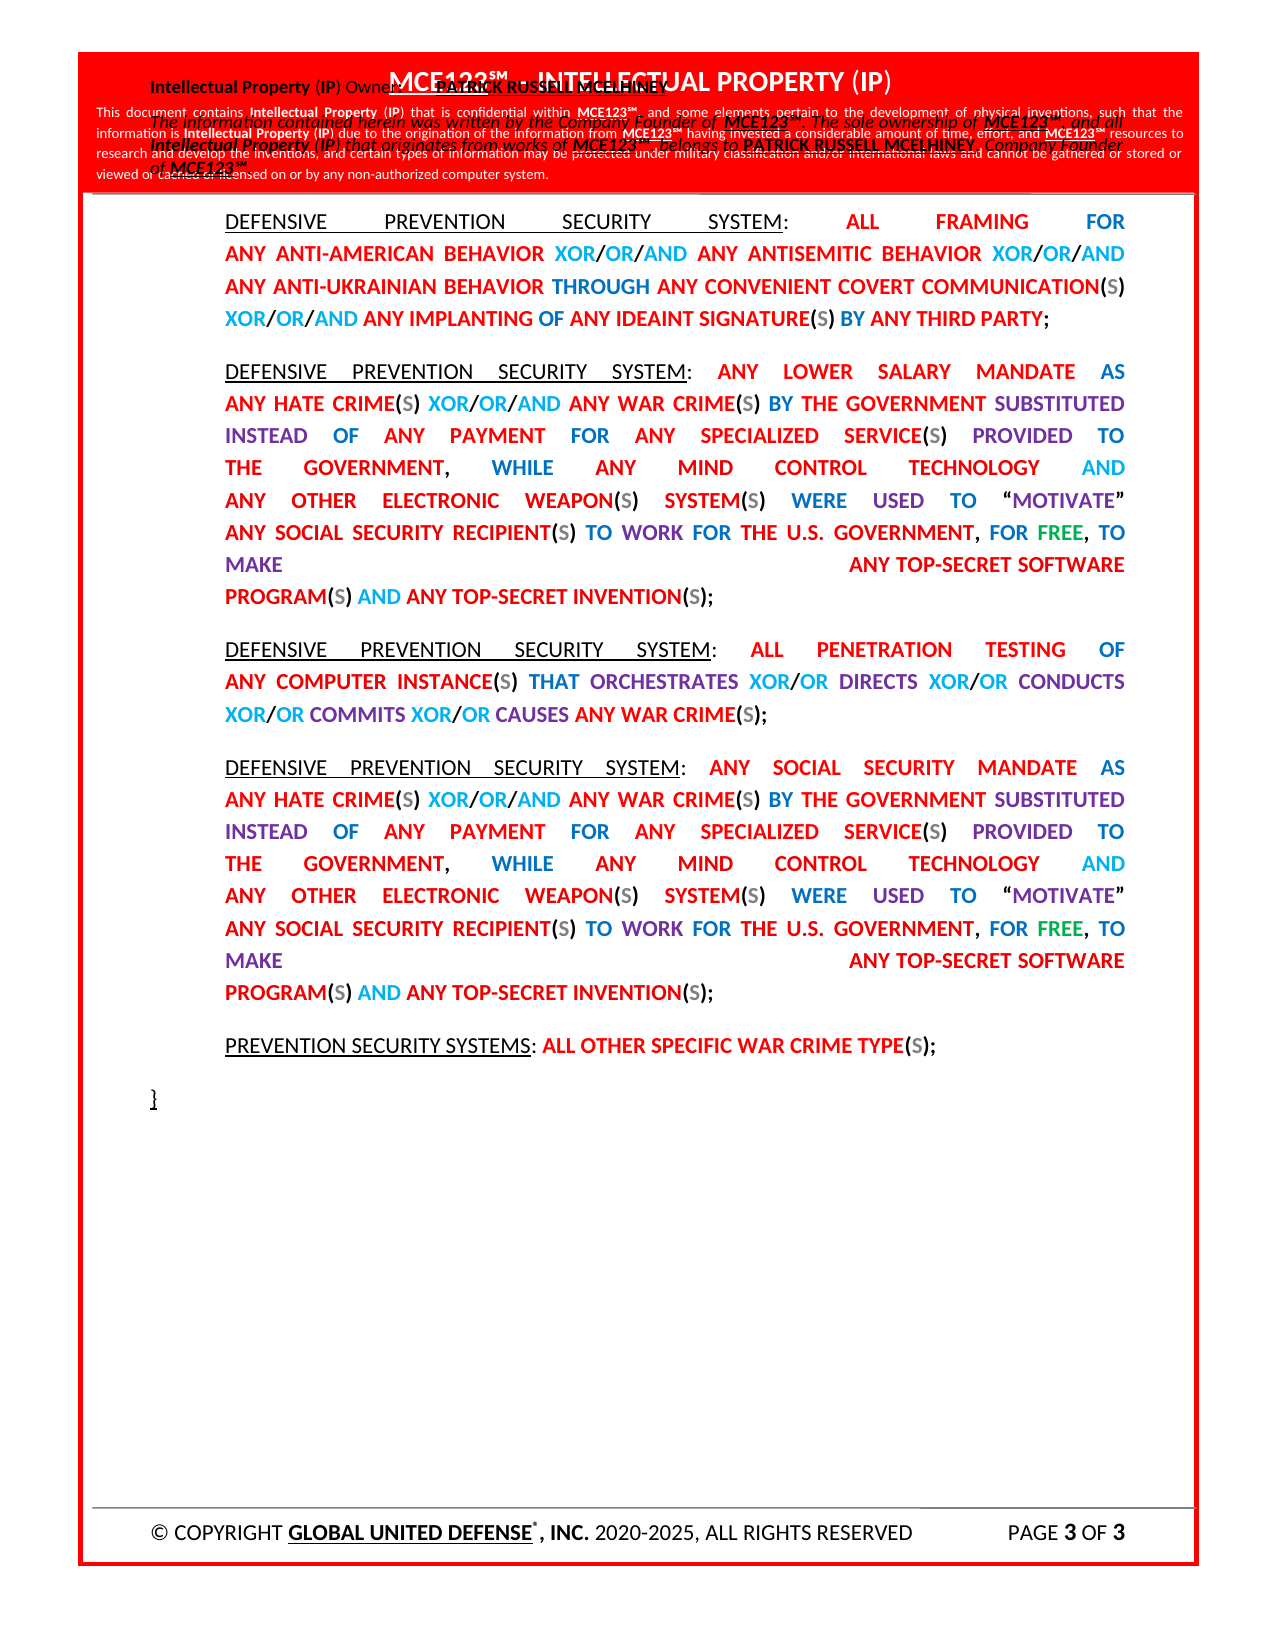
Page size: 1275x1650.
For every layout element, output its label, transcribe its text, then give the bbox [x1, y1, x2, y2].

text } [150, 1084, 1125, 1112]
text DEFENSIVE PREVENTION SECURITY SYSTEM: ALL PENETRATION TESTING OF ANY COMPUTER INSTANCE(S) THAT ORCHESTRATES XOR/OR DIRECTS XOR/OR CONDUCTS XOR/OR COMMITS XOR/OR CAUSES ANY WAR CRIME(S); [225, 635, 1125, 728]
text DEFENSIVE PREVENTION SECURITY SYSTEM: ANY LOWER SALARY MANDATE AS ANY HATE CRIME(S) XOR/OR/AND ANY WAR CRIME(S) BY THE GOVERNMENT SUBSTITUTED INSTEAD OF ANY PAYMENT FOR ANY SPECIALIZED SERVICE(S) PROVIDED TO THE GOVERNMENT, WHILE ANY MIND CONTROL TECHNOLOGY AND ANY OTHER ELECTRONIC WEAPON(S) SYSTEM(S) WERE USED TO “MOTIVATE” ANY SOCIAL SECURITY RECIPIENT(S) TO WORK FOR THE U.S. GOVERNMENT, FOR FREE, TO MAKE ANY TOP-SECRET SOFTWARE PROGRAM(S) AND ANY TOP-SECRET INVENTION(S); [225, 357, 1125, 610]
text PREVENTION SECURITY SYSTEMS: ALL OTHER SPECIFIC WAR CRIME TYPE(S); [187, 1031, 1125, 1059]
text DEFENSIVE PREVENTION SECURITY SYSTEM: ALL FRAMING FOR ANY ANTI-AMERICAN BEHAVIOR XOR/OR/AND ANY ANTISEMITIC BEHAVIOR XOR/OR/AND ANY ANTI-UKRAINIAN BEHAVIOR THROUGH ANY CONVENIENT COVERT COMMUNICATION(S) XOR/OR/AND ANY IMPLANTING OF ANY IDEAINT SIGNATURE(S) BY ANY THIRD PARTY; [225, 207, 1125, 332]
text DEFENSIVE PREVENTION SECURITY SYSTEM: ANY SOCIAL SECURITY MANDATE AS ANY HATE CRIME(S) XOR/OR/AND ANY WAR CRIME(S) BY THE GOVERNMENT SUBSTITUTED INSTEAD OF ANY PAYMENT FOR ANY SPECIALIZED SERVICE(S) PROVIDED TO THE GOVERNMENT, WHILE ANY MIND CONTROL TECHNOLOGY AND ANY OTHER ELECTRONIC WEAPON(S) SYSTEM(S) WERE USED TO “MOTIVATE” ANY SOCIAL SECURITY RECIPIENT(S) TO WORK FOR THE U.S. GOVERNMENT, FOR FREE, TO MAKE ANY TOP-SECRET SOFTWARE PROGRAM(S) AND ANY TOP-SECRET INVENTION(S); [225, 753, 1125, 1006]
